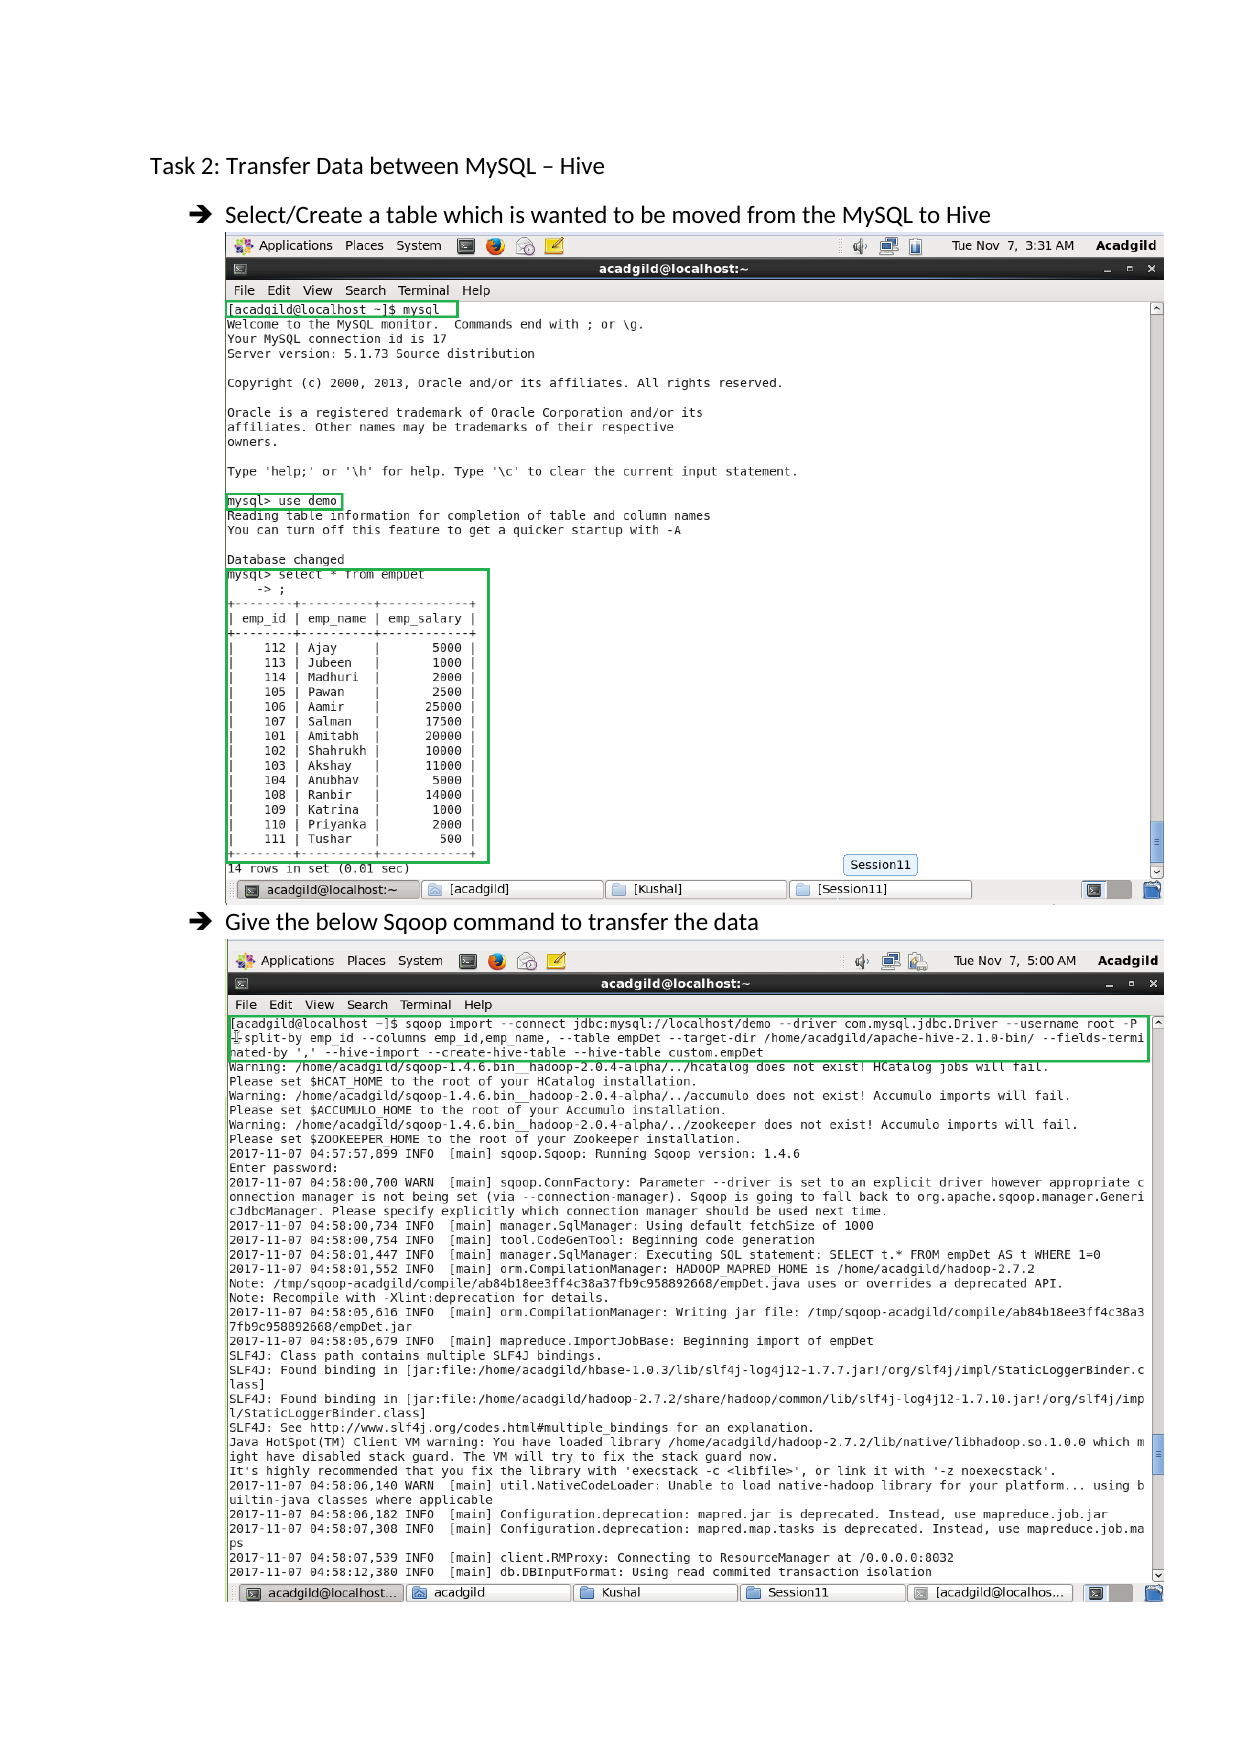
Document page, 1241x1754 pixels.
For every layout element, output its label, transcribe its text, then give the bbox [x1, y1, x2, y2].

picture [225, 939, 1164, 1602]
picture [225, 232, 1164, 905]
list Give the below Sqoop command to transfer the data [187, 907, 1090, 937]
list Select/Create a table which is wanted to be moved from the MySQL to Hive [187, 199, 1090, 230]
text Task 2: Transfer Data between MySQL – Hive [150, 150, 1090, 181]
